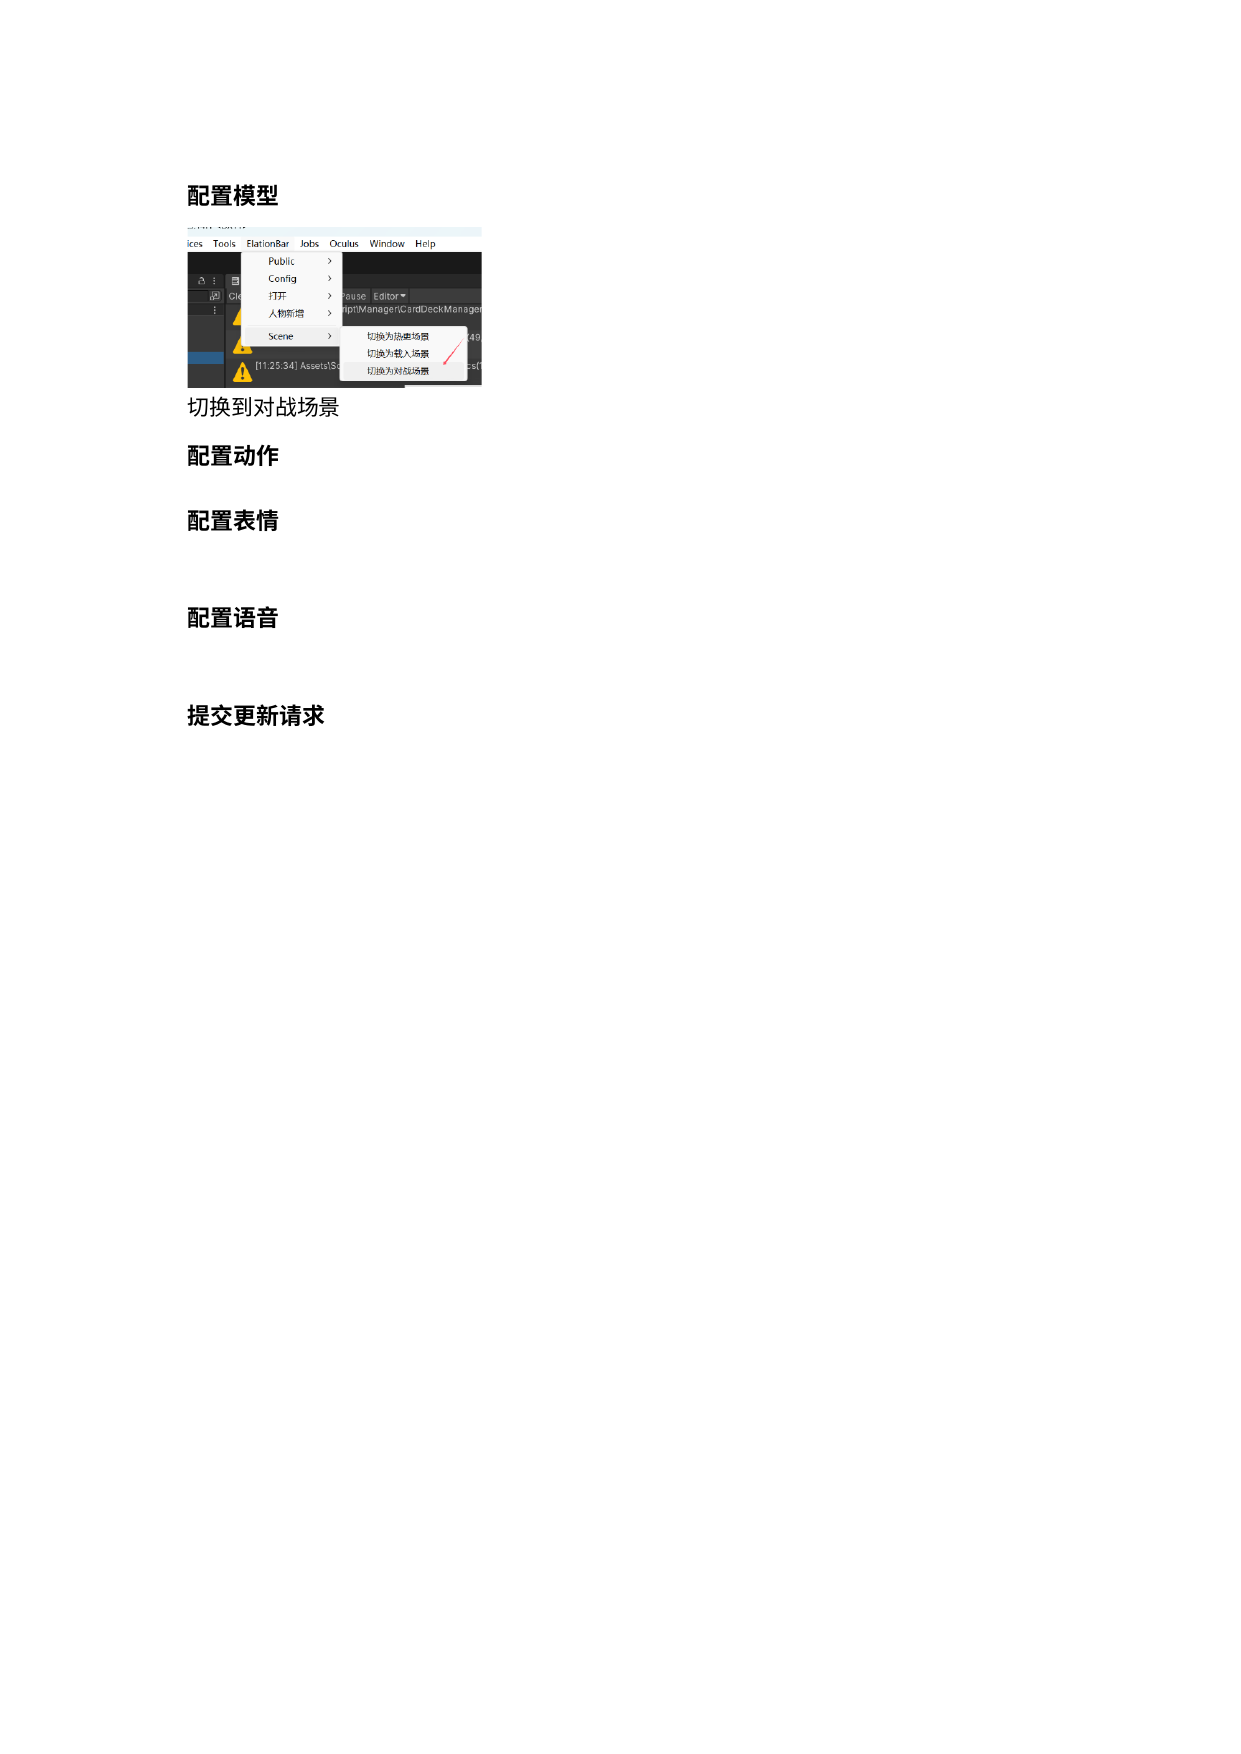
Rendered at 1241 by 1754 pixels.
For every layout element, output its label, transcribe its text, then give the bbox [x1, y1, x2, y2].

text 配置表情 [187, 487, 1053, 552]
text 配置语音 [187, 584, 1053, 649]
picture [187, 227, 482, 388]
text 切换到对战场景 [187, 389, 1053, 422]
text 配置动作 [187, 422, 1053, 487]
text 提交更新请求 [187, 682, 1053, 747]
text 配置模型 [187, 162, 1053, 227]
